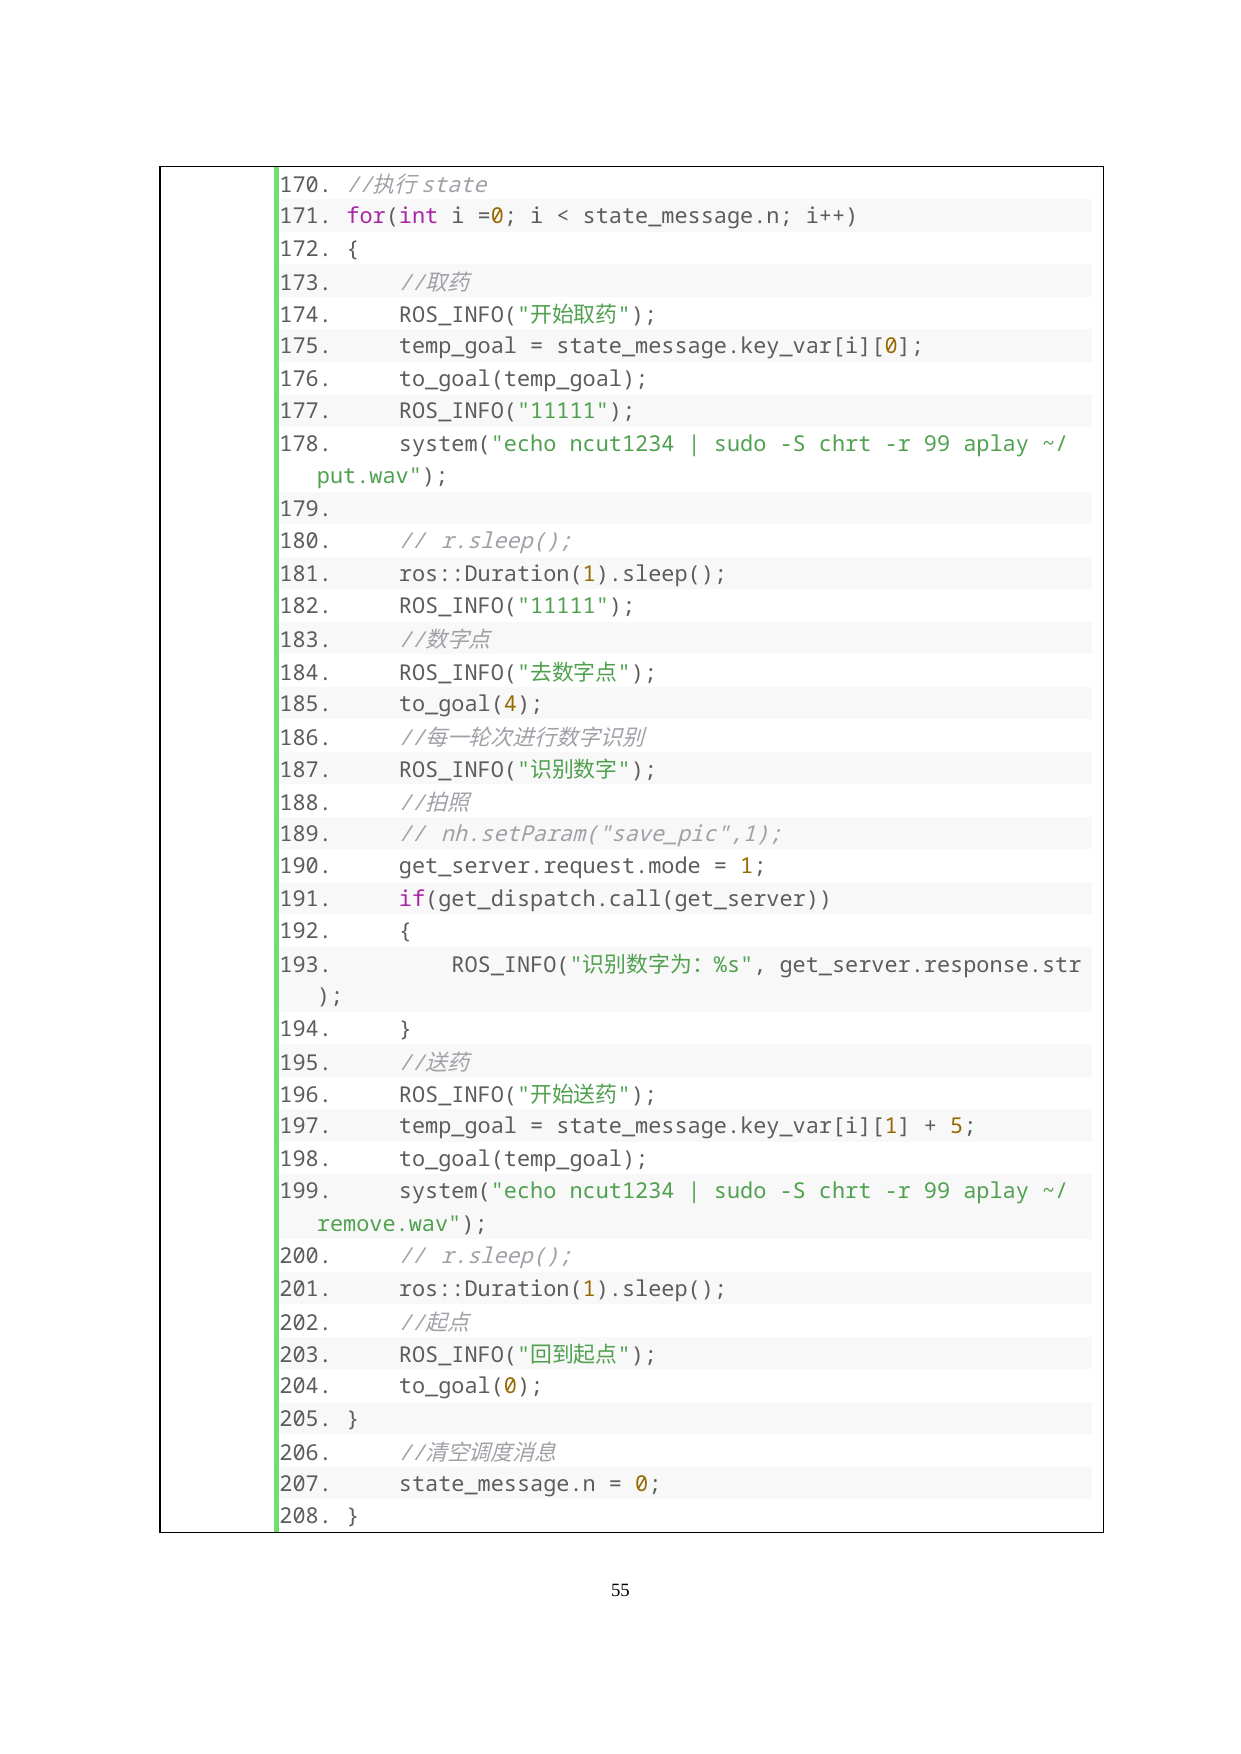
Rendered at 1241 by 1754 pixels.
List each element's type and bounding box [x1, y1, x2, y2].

table_cell [161, 167, 274, 1532]
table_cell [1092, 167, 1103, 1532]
